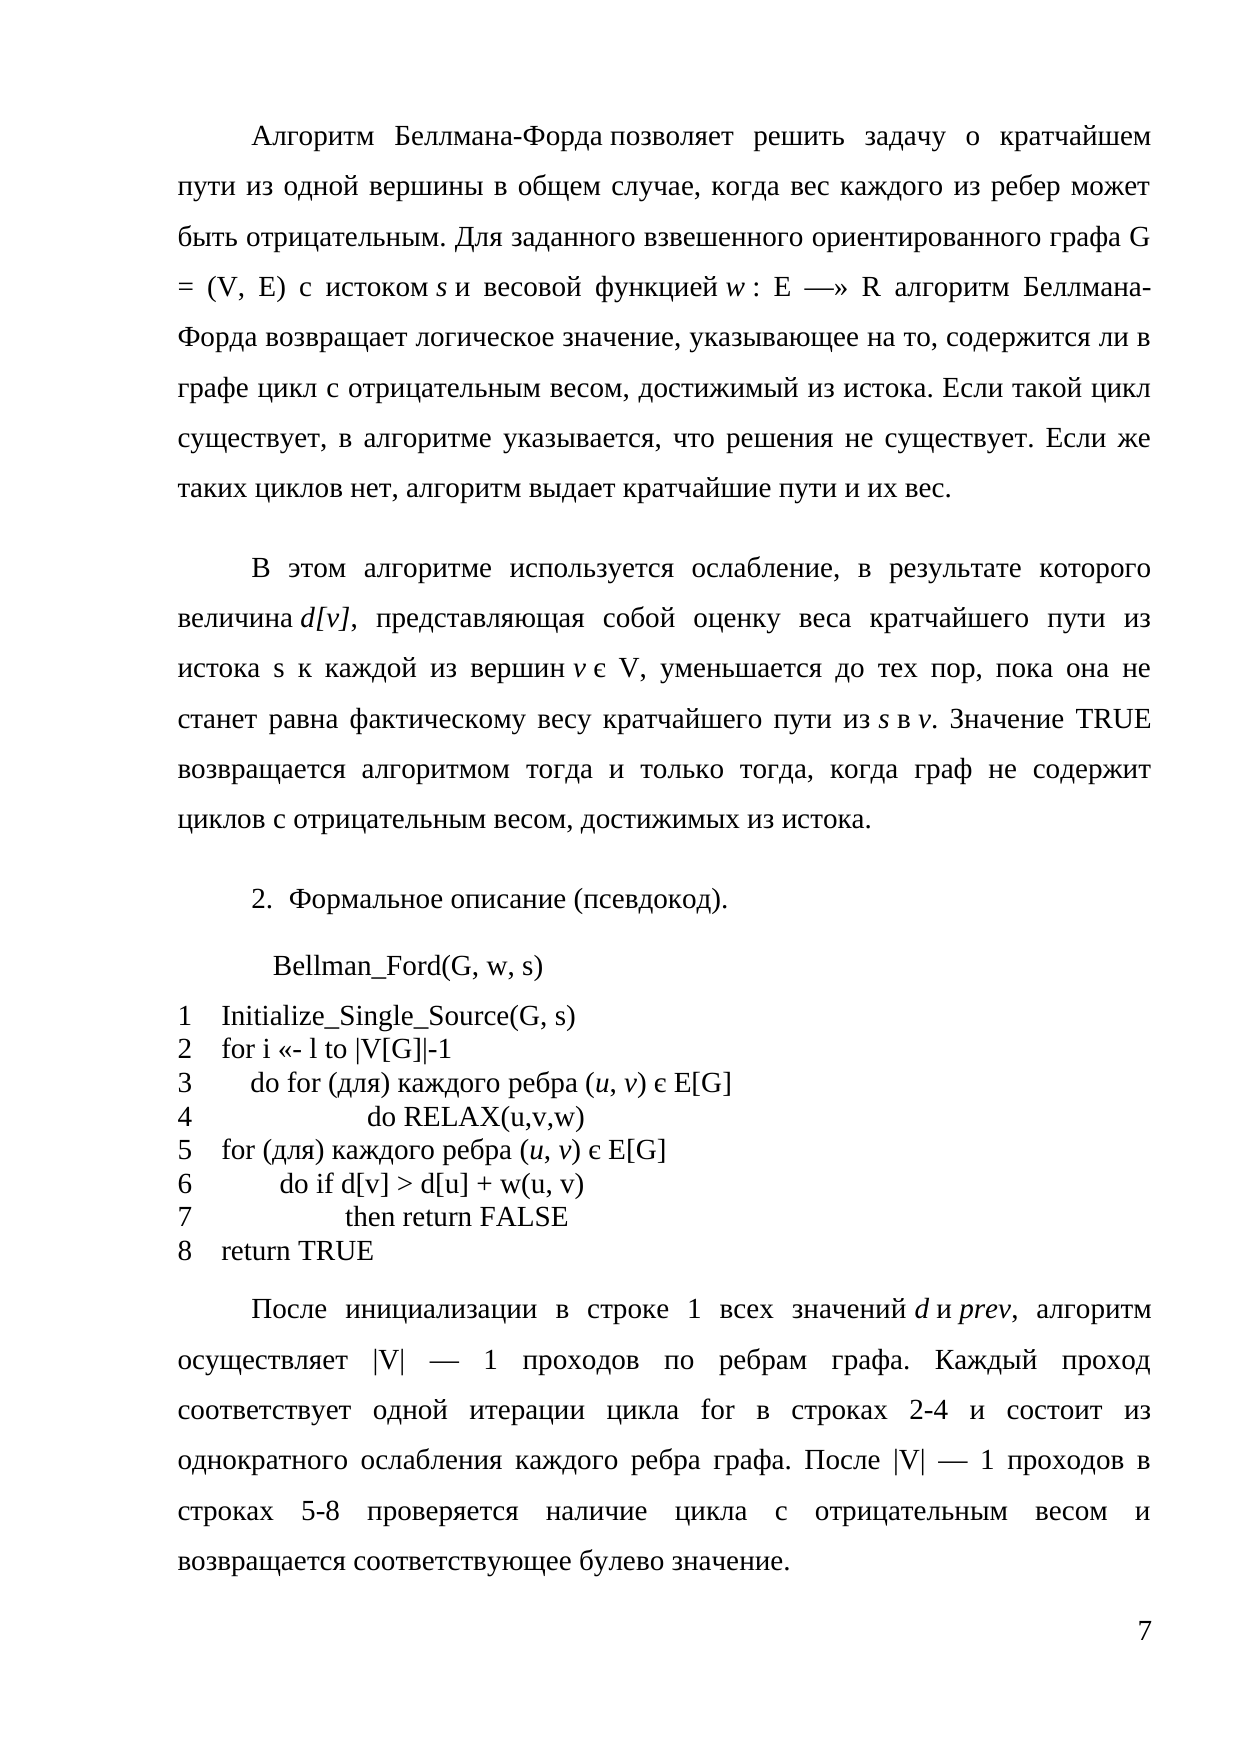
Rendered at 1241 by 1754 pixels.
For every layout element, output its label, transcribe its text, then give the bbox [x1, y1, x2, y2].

text После инициализации в строке 1 всех значений d и prev, алгоритм осуществляет |V| — 1 проходов по ребрам графа. Каждый проход соответствует одной итерации цикла for в строках 2-4 и состоит из однократного ослабления каждого ребра графа. После |V| — 1 проходов в строках 5-8 проверяется наличие цикла с отрицательным весом и возвращается соответствующее булево значение. [177, 1291, 1152, 1577]
text В этом алгоритме используется ослабление, в результате которого величина d[v], представляющая собой оценку веса кратчайшего пути из истока s к каждой из вершин v є V, уменьшается до тех пор, пока она не станет равна фактическому весу кратчайшего пути из s в v. Значение TRUE возвращается алгоритмом тогда и только тогда, когда граф не содержит циклов с отрицательным весом, достижимых из истока. [177, 550, 1152, 835]
text Алгоритм Беллмана-Форда позволяет решить задачу о кратчайшем пути из одной вершины в общем случае, когда вес каждого из ребер может быть отрицательным. Для заданного взвешенного ориентированного графа G = (V, Е) с истоком s и весовой функцией w : Е —» R алгоритм Беллмана-Форда возвращает логическое значение, указывающее на то, содержится ли в графе цикл с отрицательным весом, достижимый из истока. Если такой цикл существует, в алгоритме указывается, что решения не существует. Если же таких циклов нет, алгоритм выдает кратчайшие пути и их вес. [177, 118, 1152, 504]
list Формальное описание (псевдокод). [251, 881, 1152, 914]
text 1 Initialize_Single_Source(G, s) [177, 998, 1152, 1032]
text 8 return TRUE [177, 1233, 1152, 1266]
text 3 do for (для) каждого ребра (u, v) є E[G] [177, 1065, 1152, 1099]
text 5 for (для) каждого ребра (u, v) є E[G] [177, 1132, 1152, 1166]
text Bellman_Ford(G, w, s) [177, 948, 1152, 981]
text 2 for i «- l to |V[G]|-1 [177, 1032, 1152, 1065]
text 7 then return FALSE [177, 1199, 1152, 1233]
text 4 do RELAX(u,v,w) [177, 1099, 1152, 1132]
text 6 do if d[v] > d[u] + w(u, v) [177, 1166, 1152, 1199]
